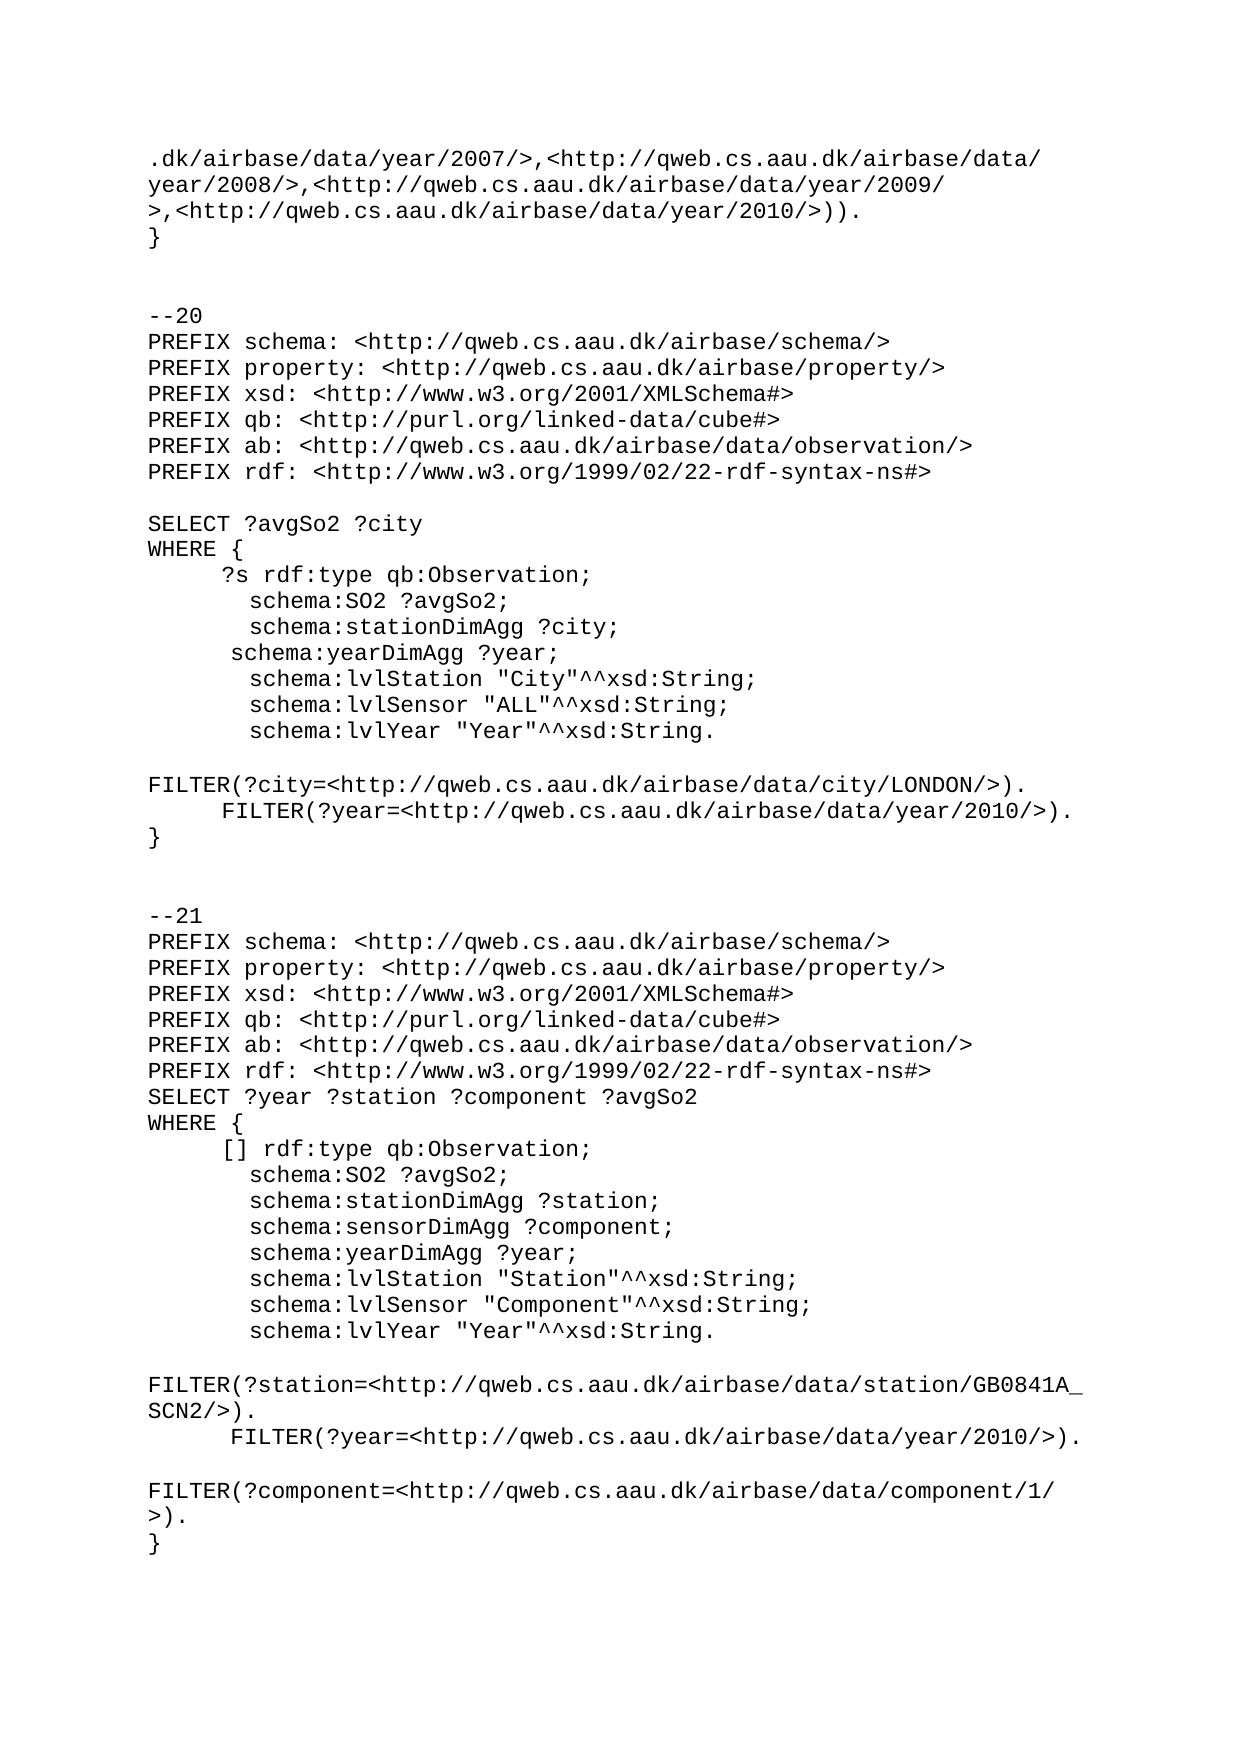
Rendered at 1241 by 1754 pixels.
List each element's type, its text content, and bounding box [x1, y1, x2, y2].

text schema:lvlYear "Year"^^xsd:String. [148, 719, 1093, 745]
text PREFIX property: <http://qweb.cs.aau.dk/airbase/property/> [148, 956, 1093, 982]
text PREFIX schema: <http://qweb.cs.aau.dk/airbase/schema/> [148, 930, 1093, 956]
text FILTER(?station=<http://qweb.cs.aau.dk/airbase/data/station/GB0841A_SCN2/>). [148, 1345, 1093, 1425]
text schema:SO2 ?avgSo2; [148, 590, 1093, 616]
text SELECT ?avgSo2 ?city [148, 512, 1093, 538]
text [] rdf:type qb:Observation; [148, 1138, 1093, 1163]
text } [148, 1531, 1093, 1557]
text schema:yearDimAgg ?year; [148, 642, 1093, 667]
text PREFIX xsd: <http://www.w3.org/2001/XMLSchema#> [148, 382, 1093, 408]
text --20 [148, 304, 1093, 330]
text PREFIX rdf: <http://www.w3.org/1999/02/22-rdf-syntax-ns#> [148, 460, 1093, 486]
text FILTER(?component=<http://qweb.cs.aau.dk/airbase/data/component/1/>). [148, 1451, 1093, 1531]
text PREFIX qb: <http://purl.org/linked-data/cube#> [148, 408, 1093, 434]
text WHERE { [148, 538, 1093, 564]
text PREFIX qb: <http://purl.org/linked-data/cube#> [148, 1008, 1093, 1034]
text } [148, 225, 1093, 251]
text schema:lvlYear "Year"^^xsd:String. [148, 1319, 1093, 1345]
text PREFIX ab: <http://qweb.cs.aau.dk/airbase/data/observation/> [148, 1034, 1093, 1060]
text PREFIX xsd: <http://www.w3.org/2001/XMLSchema#> [148, 982, 1093, 1008]
text schema:lvlSensor "ALL"^^xsd:String; [148, 693, 1093, 719]
text } [148, 825, 1093, 851]
text PREFIX property: <http://qweb.cs.aau.dk/airbase/property/> [148, 356, 1093, 382]
text --21 [148, 904, 1093, 930]
text schema:sensorDimAgg ?component; [148, 1215, 1093, 1241]
text schema:lvlStation "Station"^^xsd:String; [148, 1267, 1093, 1293]
text schema:SO2 ?avgSo2; [148, 1163, 1093, 1189]
text schema:yearDimAgg ?year; [148, 1241, 1093, 1267]
text PREFIX rdf: <http://www.w3.org/1999/02/22-rdf-syntax-ns#> [148, 1060, 1093, 1086]
text FILTER(?city=<http://qweb.cs.aau.dk/airbase/data/city/LONDON/>). [148, 745, 1093, 799]
text schema:lvlSensor "Component"^^xsd:String; [148, 1293, 1093, 1319]
text PREFIX ab: <http://qweb.cs.aau.dk/airbase/data/observation/> [148, 434, 1093, 460]
text ?s rdf:type qb:Observation; [148, 564, 1093, 590]
text PREFIX schema: <http://qweb.cs.aau.dk/airbase/schema/> [148, 330, 1093, 356]
text schema:lvlStation "City"^^xsd:String; [148, 667, 1093, 693]
text schema:stationDimAgg ?city; [148, 616, 1093, 642]
text FILTER(?year=<http://qweb.cs.aau.dk/airbase/data/year/2010/>). [148, 1425, 1093, 1451]
text FILTER(?year=<http://qweb.cs.aau.dk/airbase/data/year/2010/>). [148, 799, 1093, 825]
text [148, 148, 1093, 225]
text SELECT ?year ?station ?component ?avgSo2 [148, 1086, 1093, 1112]
text schema:stationDimAgg ?station; [148, 1189, 1093, 1215]
text WHERE { [148, 1112, 1093, 1138]
